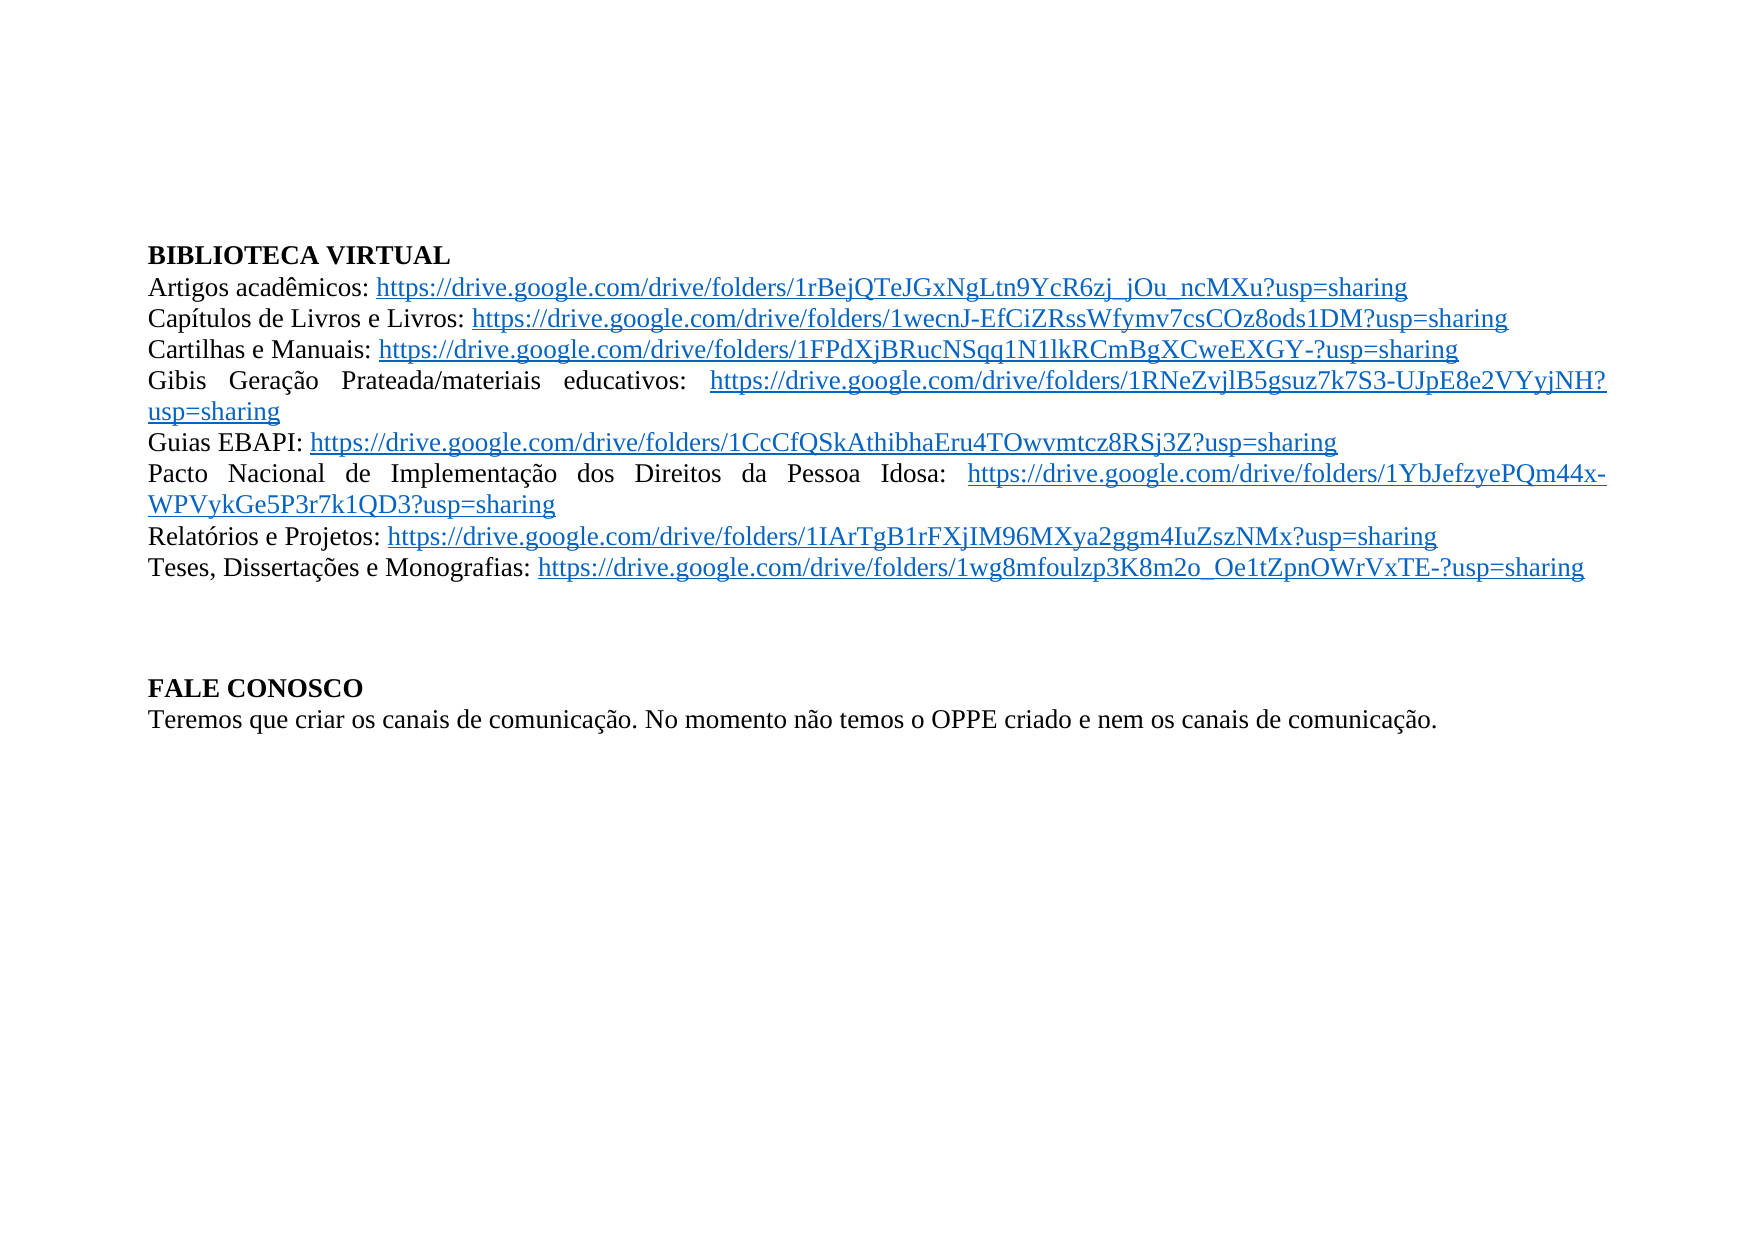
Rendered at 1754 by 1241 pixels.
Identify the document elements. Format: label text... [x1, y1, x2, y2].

text Relatórios e Projetos: https://drive.google.com/drive/folders/1IArTgB1rFXjIM96MXya2ggm4IuZszNMx?usp=sharing [148, 520, 1606, 551]
text Artigos acadêmicos: https://drive.google.com/drive/folders/1rBejQTeJGxNgLtn9YcR6zj_jOu_ncMXu?usp=sharing [148, 271, 1606, 302]
text Capítulos de Livros e Livros: https://drive.google.com/drive/folders/1wecnJ-EfCiZRssWfymv7csCOz8ods1DM?usp=sharing [148, 302, 1606, 333]
text Teremos que criar os canais de comunicação. No momento não temos o OPPE criado e nem os canais de comunicação. [148, 703, 1606, 735]
text FALE CONOSCO [148, 672, 1606, 703]
text Cartilhas e Manuais: https://drive.google.com/drive/folders/1FPdXjBRucNSqq1N1lkRCmBgXCweEXGY-?usp=sharing [148, 333, 1606, 364]
text Pacto Nacional de Implementação dos Direitos da Pessoa Idosa: https://drive.google.com/drive/folders/1YbJefzyePQm44x-WPVykGe5P3r7k1QD3?usp=sharing [148, 457, 1606, 520]
text Teses, Dissertações e Monografias: https://drive.google.com/drive/folders/1wg8mfoulzp3K8m2o_Oe1tZpnOWrVxTE-?usp=sharing [148, 551, 1606, 582]
text Gibis Geração Prateada/materiais educativos: https://drive.google.com/drive/folders/1RNeZvjlB5gsuz7k7S3-UJpE8e2VYyjNH?usp=sharing [148, 364, 1606, 426]
text BIBLIOTECA VIRTUAL [148, 239, 1606, 271]
text Guias EBAPI: https://drive.google.com/drive/folders/1CcCfQSkAthibhaEru4TOwvmtcz8RSj3Z?usp=sharing [148, 426, 1606, 457]
